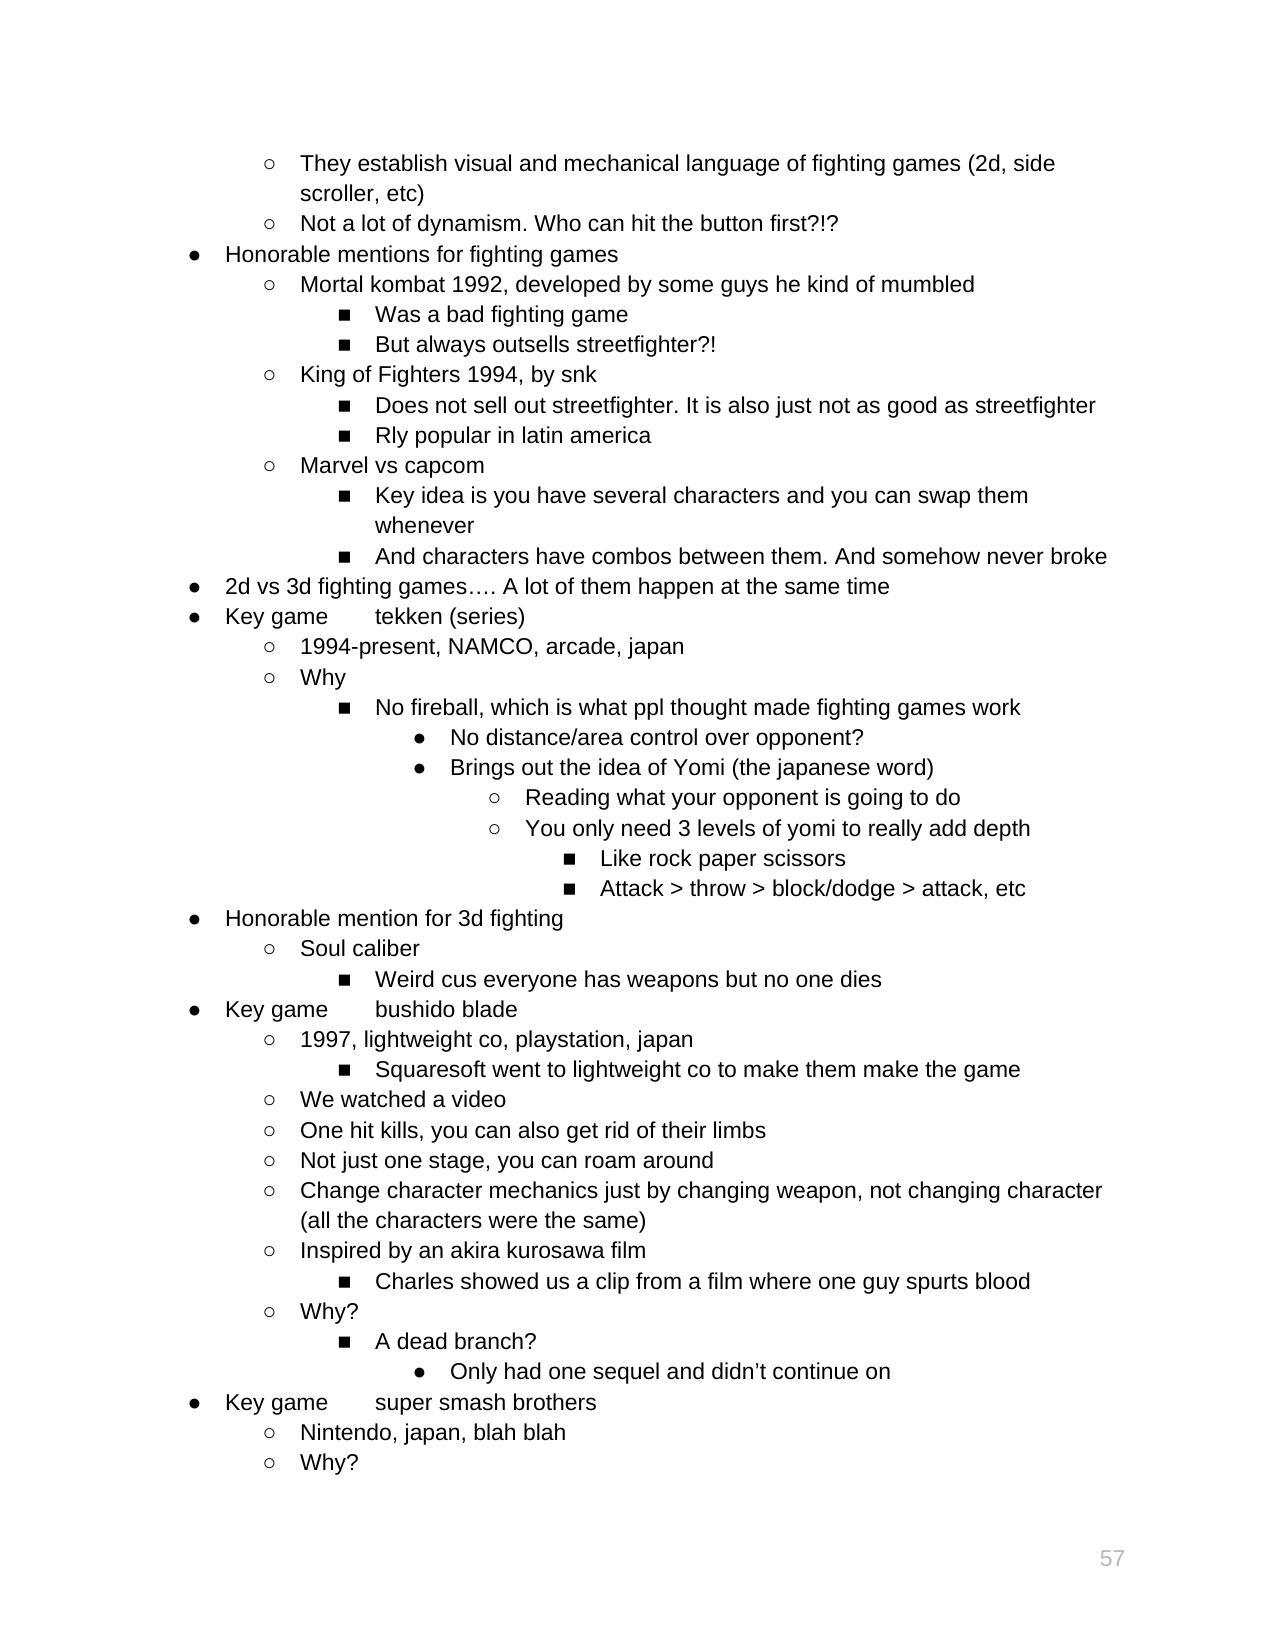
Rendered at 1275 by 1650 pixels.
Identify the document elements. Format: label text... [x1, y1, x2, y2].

list Rly popular in latin america [337, 422, 1125, 448]
list Mortal kombat 1992, developed by some guys he kind of mumbled [262, 271, 1125, 297]
list Why? [262, 1449, 1125, 1475]
list Does not sell out streetfighter. It is also just not as good as streetfighter [337, 392, 1125, 418]
list Key game super smash brothers [187, 1388, 1125, 1415]
list Why? [262, 1298, 1125, 1324]
list 2d vs 3d fighting games…. A lot of them happen at the same time [187, 573, 1125, 599]
list Attack > throw > block/dodge > attack, etc [562, 875, 1125, 901]
list Soul caliber [262, 935, 1125, 962]
list One hit kills, you can also get rid of their limbs [262, 1117, 1125, 1143]
list Squaresoft went to lightweight co to make them make the game [337, 1056, 1125, 1083]
list No fireball, which is what ppl thought made fighting games work [337, 694, 1125, 720]
list Honorable mentions for fighting games [187, 241, 1125, 267]
list They establish visual and mechanical language of fighting games (2d, side scroller, etc) [262, 150, 1125, 207]
list Inspired by an akira kurosawa film [262, 1237, 1125, 1264]
list Weird cus everyone has weapons but no one dies [337, 966, 1125, 992]
list Key idea is you have several characters and you can swap them whenever [337, 482, 1125, 539]
list Was a bad fighting game [337, 301, 1125, 327]
list And characters have combos between them. And somehow never broke [337, 543, 1125, 569]
list King of Fighters 1994, by snk [262, 361, 1125, 388]
list Not just one stage, you can roam around [262, 1147, 1125, 1173]
list Brings out the idea of Yomi (the japanese word) [412, 754, 1125, 781]
list Nintendo, japan, blah blah [262, 1419, 1125, 1445]
list Change character mechanics just by changing weapon, not changing character (all the characters were the same) [262, 1177, 1125, 1234]
list But always outsells streetfighter?! [337, 331, 1125, 358]
list Honorable mention for 3d fighting [187, 905, 1125, 932]
list A dead branch? [337, 1328, 1125, 1354]
list You only need 3 levels of yomi to really add depth [487, 814, 1125, 841]
list Key game bushido blade [187, 996, 1125, 1022]
list Marvel vs capcom [262, 452, 1125, 478]
list Charles showed us a clip from a film where one guy spurts blood [337, 1268, 1125, 1294]
list 1997, lightweight co, playstation, japan [262, 1026, 1125, 1052]
list Like rock paper scissors [562, 845, 1125, 871]
list No distance/area control over opponent? [412, 724, 1125, 750]
list Only had one sequel and didn’t continue on [412, 1358, 1125, 1385]
list Why [262, 663, 1125, 690]
list Reading what your opponent is going to do [487, 784, 1125, 811]
list 1994-present, NAMCO, arcade, japan [262, 633, 1125, 660]
list Key game tekken (series) [187, 603, 1125, 629]
list Not a lot of dynamism. Who can hit the button first?!? [262, 210, 1125, 237]
list We watched a video [262, 1086, 1125, 1113]
